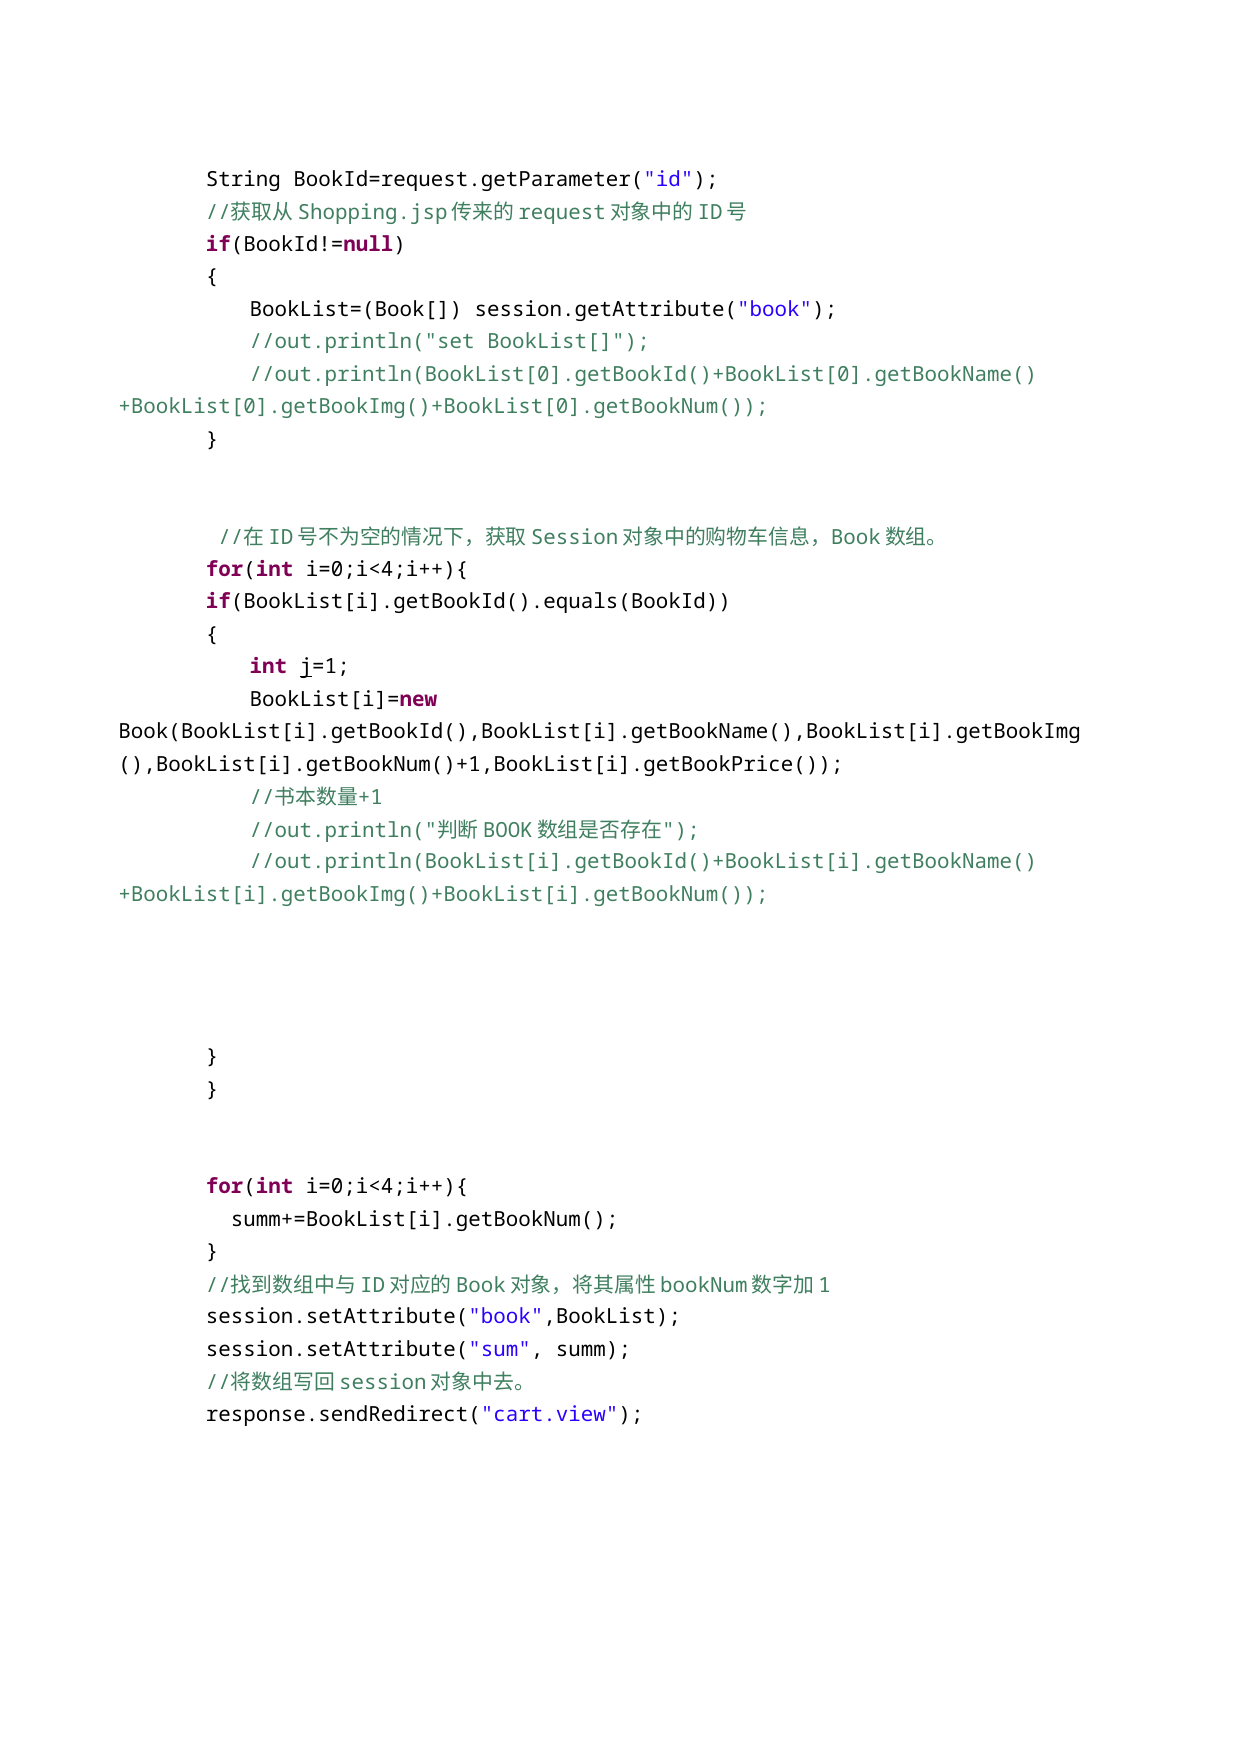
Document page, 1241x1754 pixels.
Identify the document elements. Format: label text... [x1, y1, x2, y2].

text BookList[i]=new Book(BookList[i].getBookId(),BookList[i].getBookName(),BookList[i].getBookImg(),BookList[i].getBookNum()+1,BookList[i].getBookPrice()); [118, 682, 1093, 779]
text //将数组写回session对象中去。 [118, 1364, 1093, 1397]
text if(BookList[i].getBookId().equals(BookId)) [118, 584, 1093, 617]
text } [118, 1072, 1093, 1104]
text } [118, 1039, 1093, 1072]
text int j=1; [118, 649, 1093, 682]
text String BookId=request.getParameter("id"); [118, 162, 1093, 194]
text { [118, 617, 1093, 649]
text if(BookId!=null) [118, 227, 1093, 259]
text BookList=(Book[]) session.getAttribute("book"); [118, 292, 1093, 324]
text //找到数组中与ID对应的Book对象，将其属性bookNum数字加1 [118, 1267, 1093, 1299]
text for(int i=0;i<4;i++){ [118, 552, 1093, 584]
text session.setAttribute("book",BookList); [118, 1299, 1093, 1332]
text response.sendRedirect("cart.view"); [118, 1397, 1093, 1429]
text //out.println("判断BOOK数组是否存在"); [118, 812, 1093, 844]
text for(int i=0;i<4;i++){ [118, 1169, 1093, 1202]
text //out.println(BookList[i].getBookId()+BookList[i].getBookName()+BookList[i].getBookImg()+BookList[i].getBookNum()); [118, 844, 1093, 909]
text //在ID号不为空的情况下，获取Session对象中的购物车信息，Book数组。 [118, 519, 1093, 552]
text } [118, 422, 1093, 454]
text session.setAttribute("sum", summ); [118, 1332, 1093, 1364]
text { [118, 259, 1093, 292]
text //书本数量+1 [118, 779, 1093, 812]
text //out.println(BookList[0].getBookId()+BookList[0].getBookName()+BookList[0].getBookImg()+BookList[0].getBookNum()); [118, 357, 1093, 422]
text //获取从Shopping.jsp传来的request对象中的ID号 [118, 194, 1093, 227]
text } [118, 1234, 1093, 1267]
text //out.println("set BookList[]"); [118, 324, 1093, 357]
text summ+=BookList[i].getBookNum(); [118, 1202, 1093, 1234]
